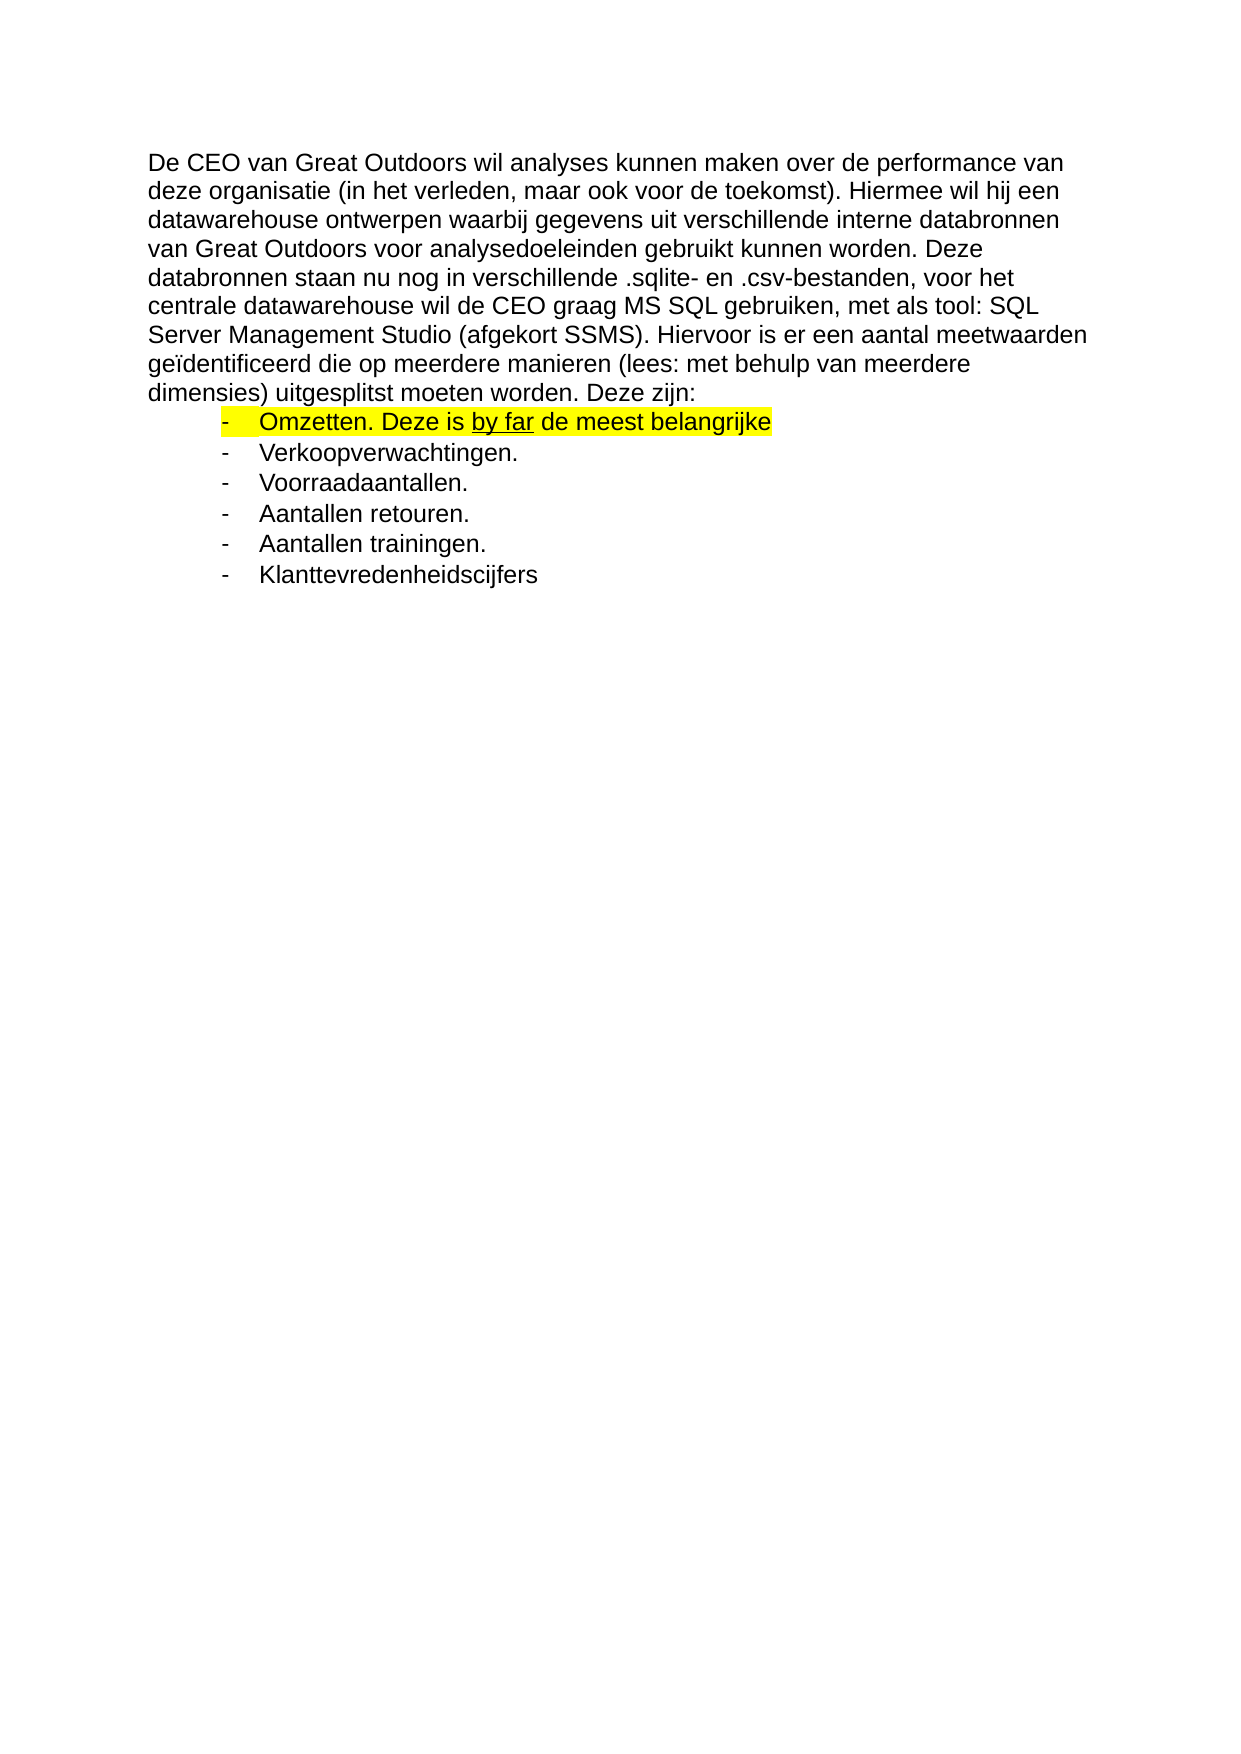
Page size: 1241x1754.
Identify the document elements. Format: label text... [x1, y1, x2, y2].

list Klanttevredenheidscijfers [221, 559, 1093, 589]
list Aantallen retouren. [221, 498, 1093, 528]
text De CEO van Great Outdoors wil analyses kunnen maken over de performance van deze organisatie (in het verleden, maar ook voor de toekomst). Hiermee wil hij een datawarehouse ontwerpen waarbij gegevens uit verschillende interne databronnen van Great Outdoors voor analysedoeleinden gebruikt kunnen worden. Deze databronnen staan nu nog in verschillende .sqlite- en .csv-bestanden, voor het centrale datawarehouse wil de CEO graag MS SQL gebruiken, met als tool: SQL Server Management Studio (afgekort SSMS). Hiervoor is er een aantal meetwaarden geïdentificeerd die op meerdere manieren (lees: met behulp van meerdere dimensies) uitgesplitst moeten worden. Deze zijn: [148, 148, 1093, 406]
list Aantallen trainingen. [221, 528, 1093, 559]
list Voorraadaantallen. [221, 467, 1093, 498]
list Omzetten. Deze is by far de meest belangrijke [259, 406, 1093, 437]
list Verkoopverwachtingen. [221, 437, 1093, 467]
